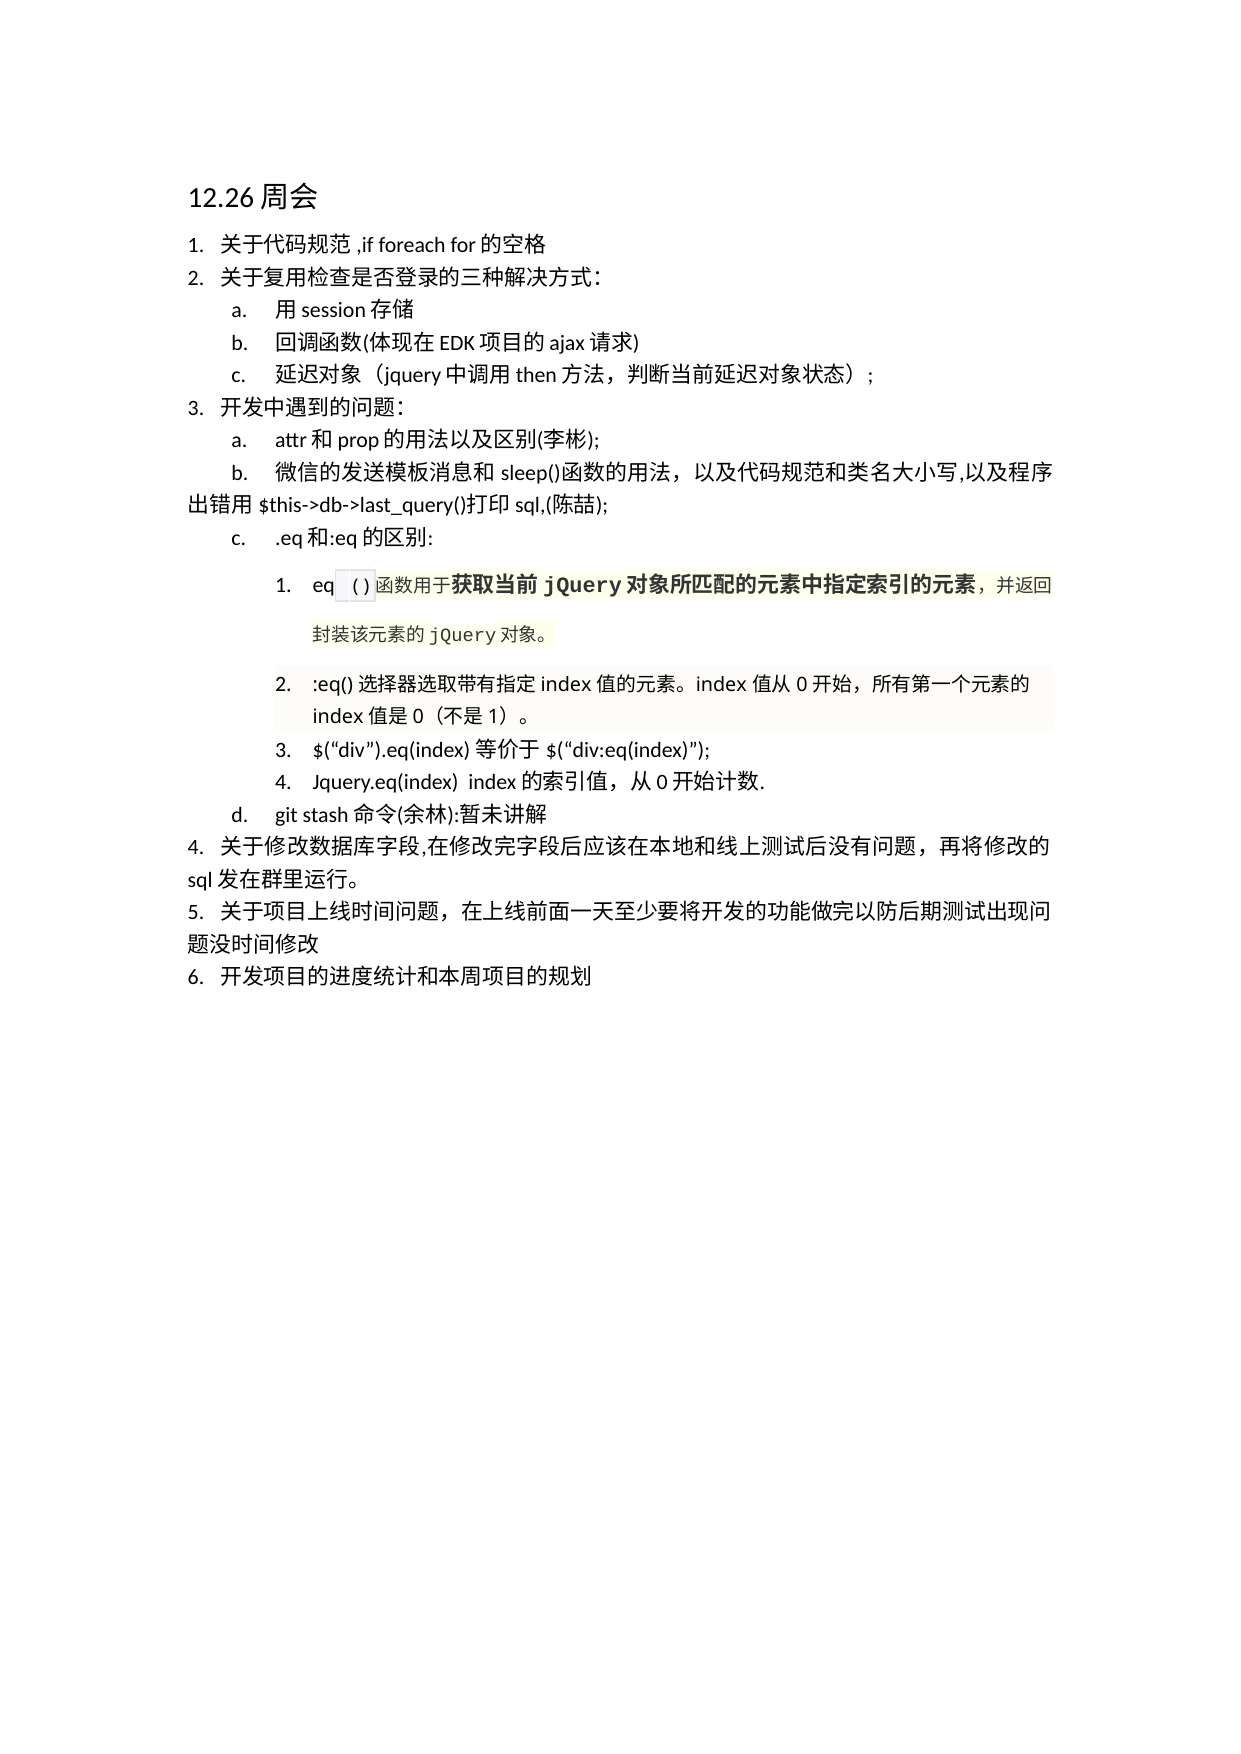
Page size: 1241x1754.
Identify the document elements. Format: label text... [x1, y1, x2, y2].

list .eq和:eq的区别: [187, 519, 1053, 552]
list 关于复用检查是否登录的三种解决方式： [187, 259, 1053, 292]
list 回调函数(体现在EDK项目的ajax请求) [187, 324, 1053, 357]
list 用session存储 [187, 292, 1053, 324]
text 12.26周会 [187, 162, 1053, 227]
list :eq() 选择器选取带有指定 index 值的元素。index 值从 0 开始，所有第一个元素的 index 值是 0（不是 1）。 [275, 666, 1053, 731]
list git stash命令(余林):暂未讲解 [187, 796, 1053, 829]
list 关于修改数据库字段,在修改完字段后应该在本地和线上测试后没有问题，再将修改的sql发在群里运行。 [187, 829, 1053, 894]
list eq ()函数用于获取当前jQuery对象所匹配的元素中指定索引的元素，并返回封装该元素的jQuery对象。 [275, 552, 1053, 649]
list 开发项目的进度统计和本周项目的规划 [187, 959, 1053, 991]
list 延迟对象（jquery中调用then方法，判断当前延迟对象状态）; [187, 357, 1053, 389]
list Jquery.eq(index) index的索引值，从0开始计数. [275, 764, 1053, 796]
list 微信的发送模板消息和sleep()函数的用法，以及代码规范和类名大小写,以及程序出错用 $this->db->last_query()打印sql,(陈喆); [187, 454, 1053, 519]
list 关于项目上线时间问题，在上线前面一天至少要将开发的功能做完以防后期测试出现问题没时间修改 [187, 894, 1053, 959]
list $(“div”).eq(index) 等价于 $(“div:eq(index)”); [275, 731, 1053, 764]
list attr和prop的用法以及区别(李彬); [187, 422, 1053, 454]
list 开发中遇到的问题： [187, 389, 1053, 422]
list 关于代码规范 ,if foreach for的空格 [187, 227, 1053, 259]
